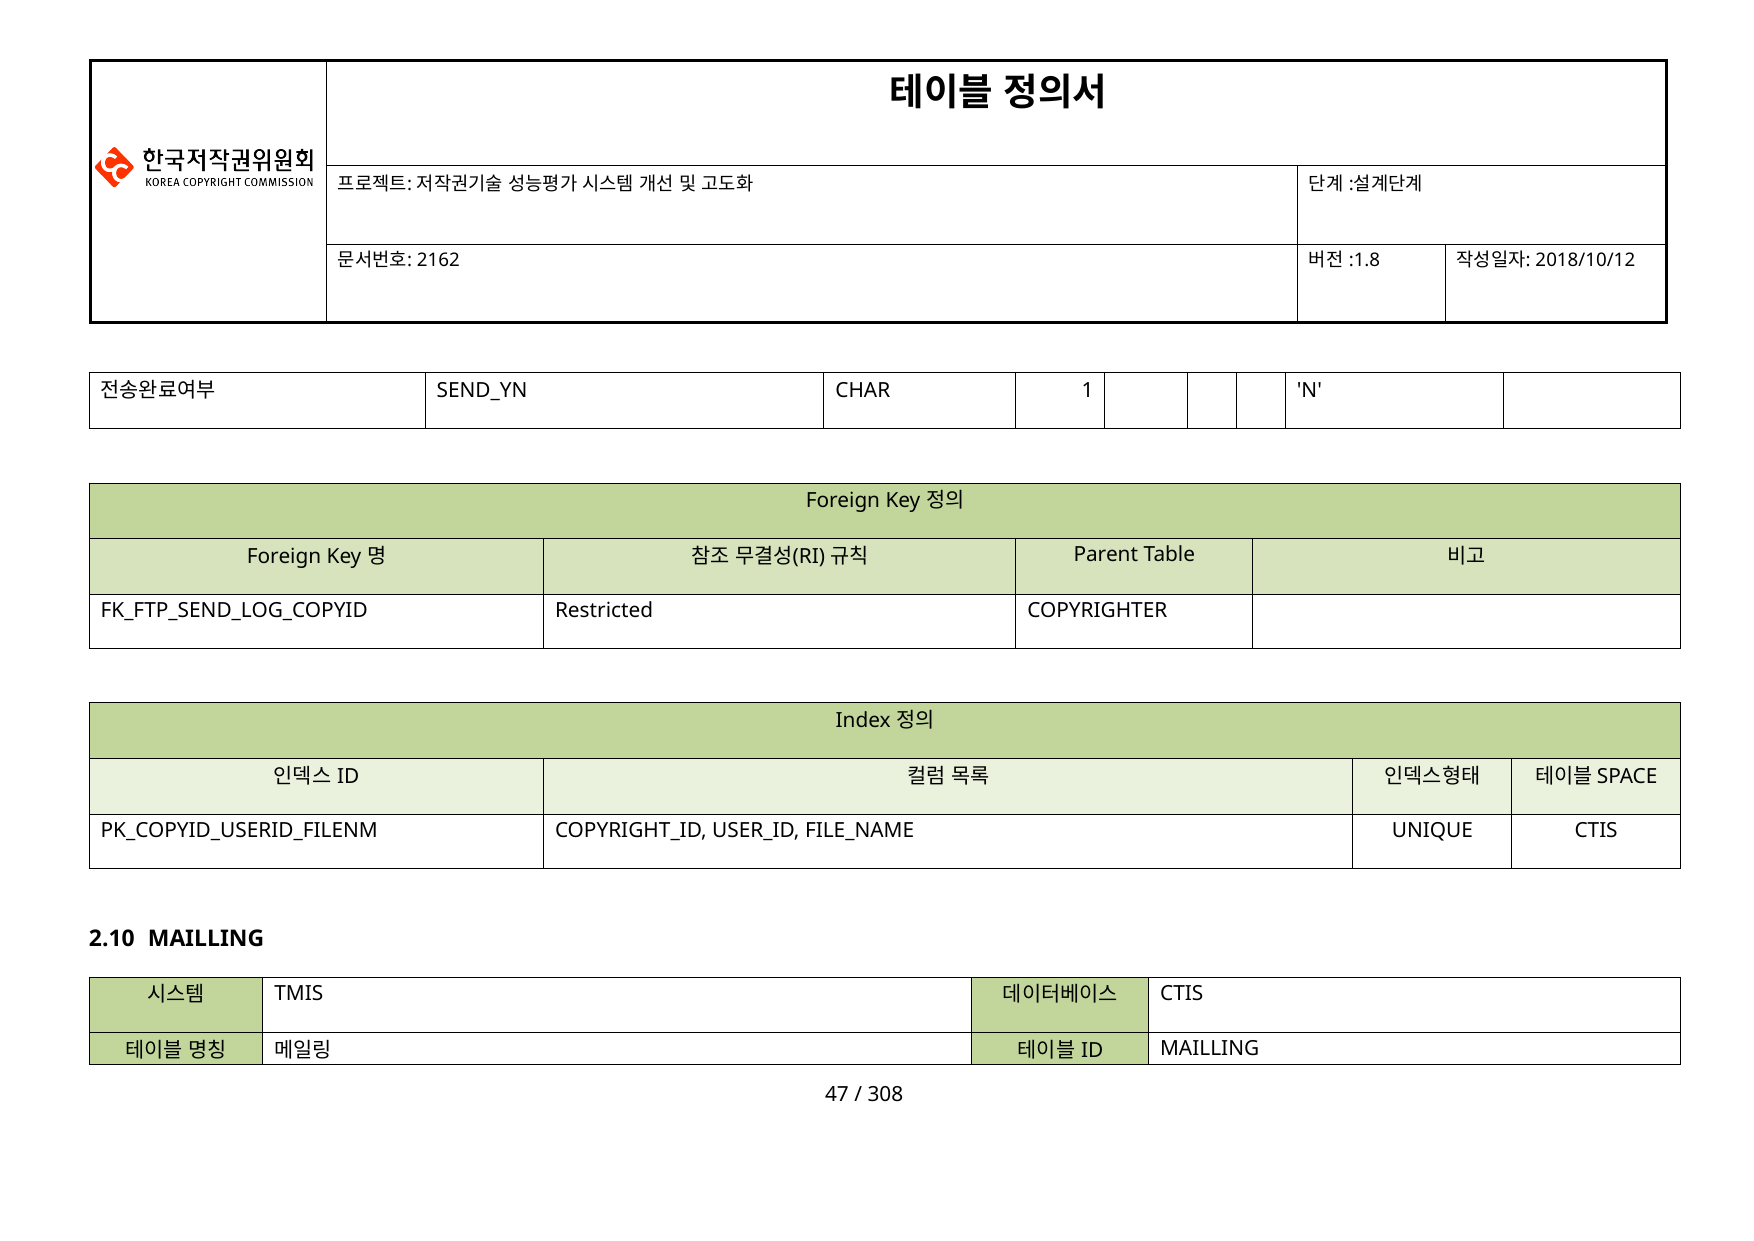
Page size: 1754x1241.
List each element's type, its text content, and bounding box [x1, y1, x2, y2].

table_cell FK_FTP_SEND_LOG_COPYID [90, 595, 543, 648]
table_cell COPYRIGHT_ID, USER_ID, FILE_NAME [544, 815, 1352, 867]
table_cell CHAR [824, 373, 1015, 428]
table_cell MAILLING [1149, 1033, 1680, 1064]
table_header 데이터베이스 [972, 978, 1148, 1032]
picture [90, 142, 317, 192]
table_cell [1105, 373, 1187, 428]
table_cell 'N' [1286, 373, 1503, 428]
table_cell Foreign Key 명 [90, 539, 543, 594]
table_cell 비고 [1253, 539, 1680, 594]
table_header Foreign Key 정의 [90, 484, 1680, 538]
table_cell 컬럼 목록 [544, 759, 1352, 814]
table_cell UNIQUE [1353, 815, 1511, 867]
table_header 시스템 [90, 978, 262, 1032]
table_header CTIS [1149, 978, 1680, 1032]
table_cell [1188, 373, 1236, 428]
table_cell 테이블 명칭 [90, 1033, 262, 1064]
table_header Index 정의 [90, 703, 1680, 758]
table_cell Restricted [544, 595, 1015, 648]
table_cell 전송완료여부 [90, 373, 425, 428]
table_cell 참조 무결성(RI) 규칙 [544, 539, 1015, 594]
table_cell 인덱스형태 [1353, 759, 1511, 814]
table_cell [1504, 373, 1680, 428]
subtitle MAILLING [89, 922, 1639, 953]
table_cell [1237, 373, 1285, 428]
table_header TMIS [263, 978, 971, 1032]
table_cell COPYRIGHTER [1016, 595, 1252, 648]
table_cell [1253, 595, 1680, 648]
table_cell 테이블SPACE [1512, 759, 1680, 814]
table_cell 인덱스 ID [90, 759, 543, 814]
table_cell 1 [1016, 373, 1104, 428]
table_cell SEND_YN [426, 373, 823, 428]
table_cell CTIS [1512, 815, 1680, 867]
table_cell Parent Table [1016, 539, 1252, 594]
table_cell PK_COPYID_USERID_FILENM [90, 815, 543, 867]
table_cell 테이블 ID [972, 1033, 1148, 1064]
table_cell 메일링 [263, 1033, 971, 1064]
